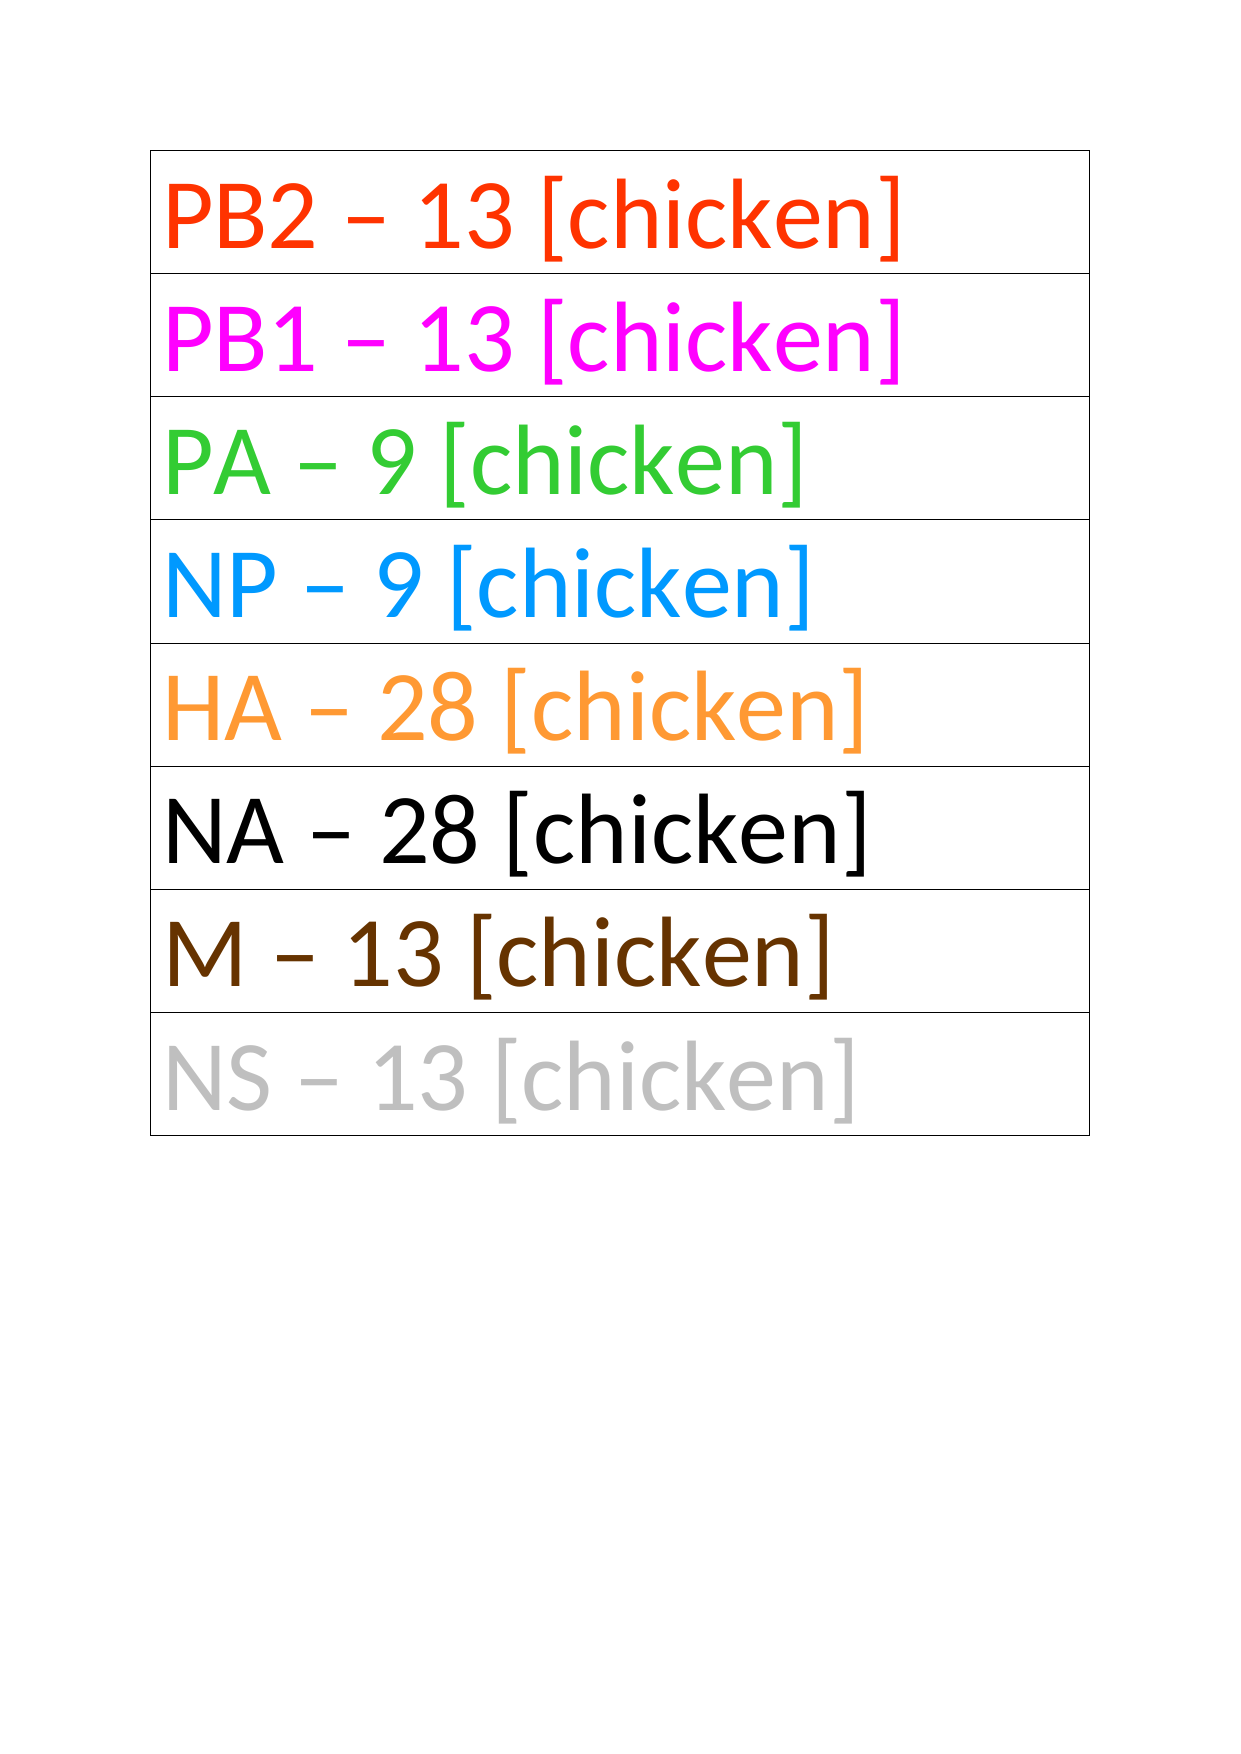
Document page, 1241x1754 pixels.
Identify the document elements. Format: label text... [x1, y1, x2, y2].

table_cell PB1 – 13 [chicken] [151, 274, 1089, 396]
table_cell NA – 28 [chicken] [151, 767, 1089, 889]
table_cell PA – 9 [chicken] [151, 397, 1089, 519]
table_cell HA – 28 [chicken] [151, 644, 1089, 766]
table_cell NS – 13 [chicken] [151, 1013, 1089, 1135]
table_cell M – 13 [chicken] [151, 890, 1089, 1012]
table_cell NP – 9 [chicken] [151, 520, 1089, 642]
table_header PB2 – 13 [chicken] [151, 151, 1089, 273]
